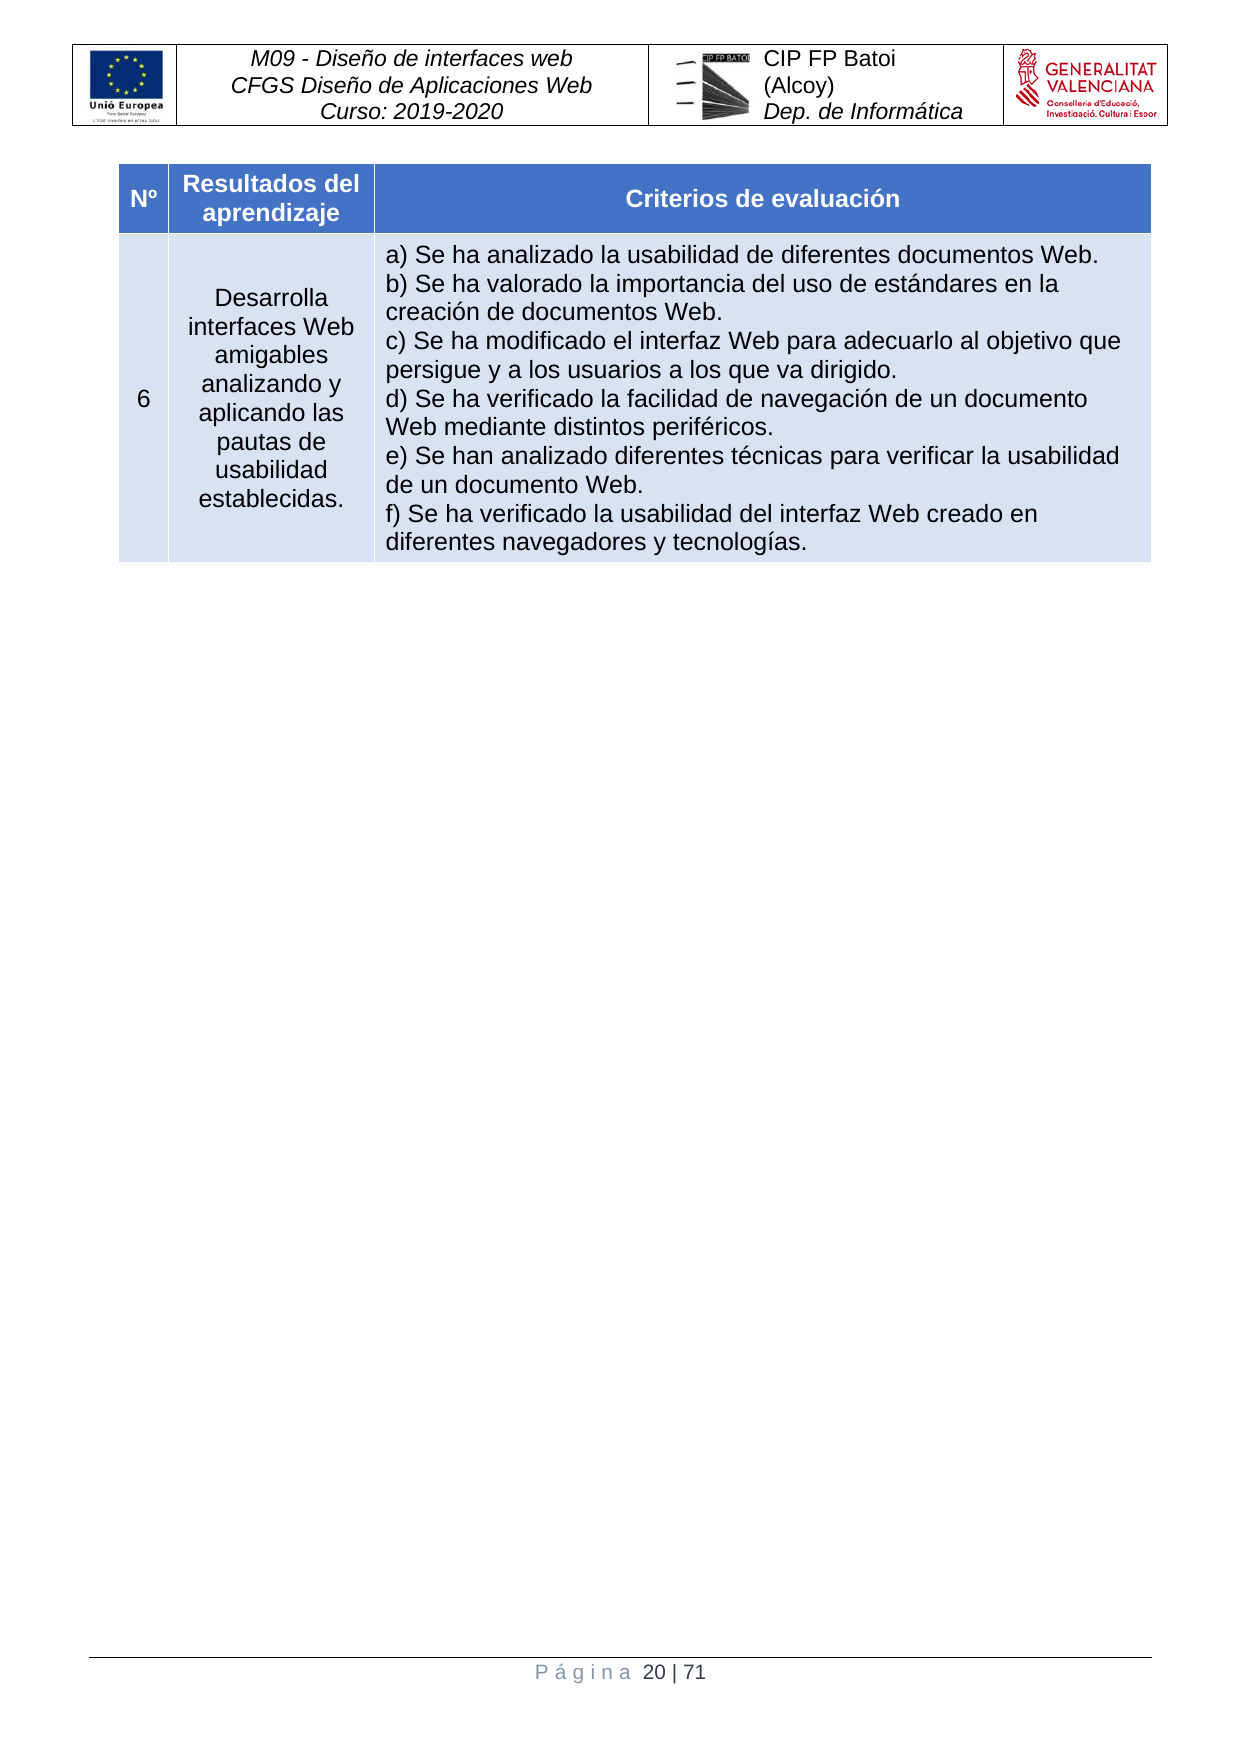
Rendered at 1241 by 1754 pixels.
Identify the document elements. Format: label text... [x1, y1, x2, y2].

table_header Criterios de evaluación [375, 164, 1151, 233]
table_header Resultados del aprendizaje [169, 164, 374, 233]
table_cell 6 [119, 234, 168, 562]
table_header Nº [119, 164, 168, 233]
table_cell a) Se ha analizado la usabilidad de diferentes documentos Web. b) Se ha valorado la importancia del uso de estándares en la creación de documentos Web. c) Se ha modificado el interfaz Web para adecuarlo al objetivo que persigue y a los usuarios a los que va dirigido. d) Se ha verificado la facilidad de navegación de un documento Web mediante distintos periféricos. e) Se han analizado diferentes técnicas para verificar la usabilidad de un documento Web. f) Se ha verificado la usabilidad del interfaz Web creado en diferentes navegadores y tecnologías. [375, 234, 1151, 562]
table_cell Desarrolla interfaces Web amigables analizando y aplicando las pautas de usabilidad establecidas. [169, 234, 374, 562]
